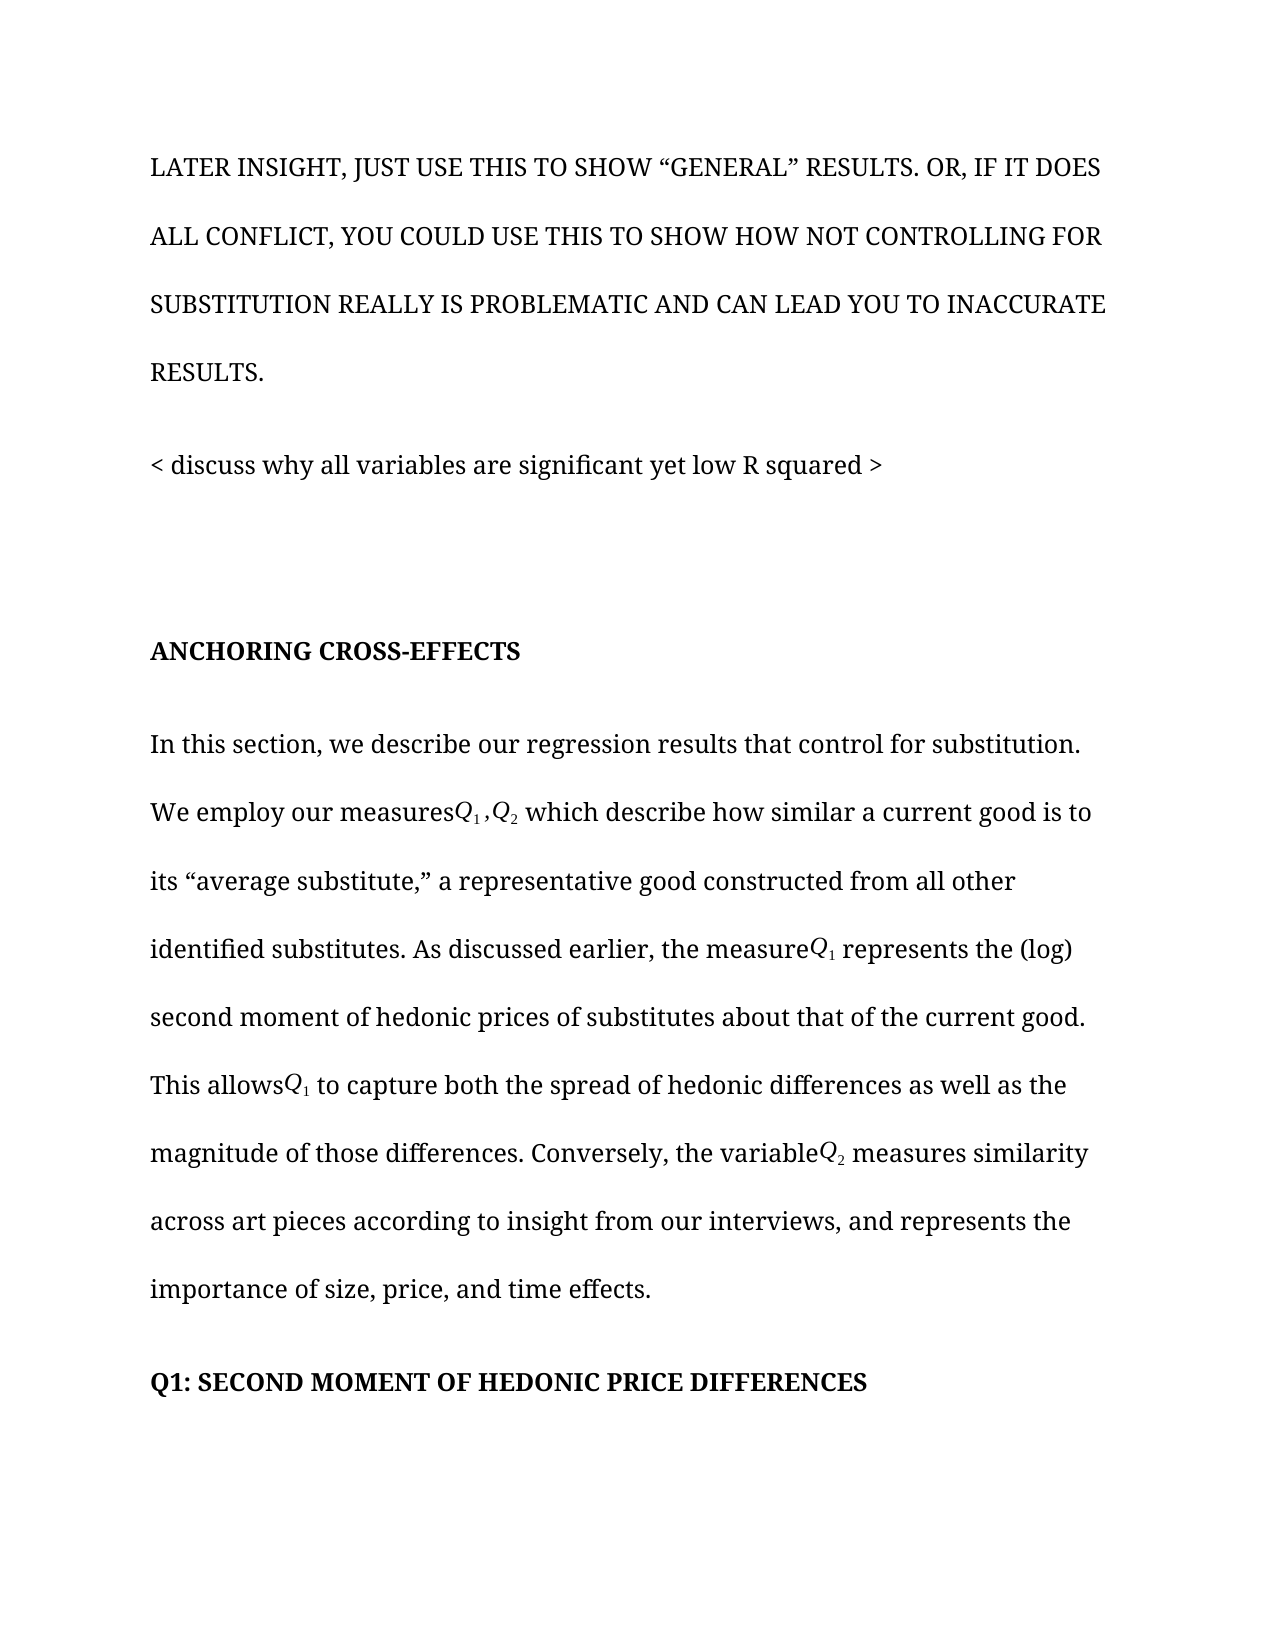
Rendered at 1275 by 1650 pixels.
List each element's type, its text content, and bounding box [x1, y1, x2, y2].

text Q1: SECOND MOMENT OF HEDONIC PRICE DIFFERENCES [150, 1365, 1125, 1399]
text ANCHORING CROSS-EFFECTS [150, 634, 1125, 668]
text In this section, we describe our regression results that control for substitution. We employ our measures which describe how similar a current good is to its “average substitute,” a representative good constructed from all other identified substitutes. As discussed earlier, the measure represents the (log) second moment of hedonic prices of substitutes about that of the current good. This allows to capture both the spread of hedonic differences as well as the magnitude of those differences. Conversely, the variable measures similarity across art pieces according to insight from our interviews, and represents the importance of size, price, and time effects. [150, 727, 1125, 1306]
text < discuss why all variables are significant yet low R squared > [150, 447, 1125, 482]
